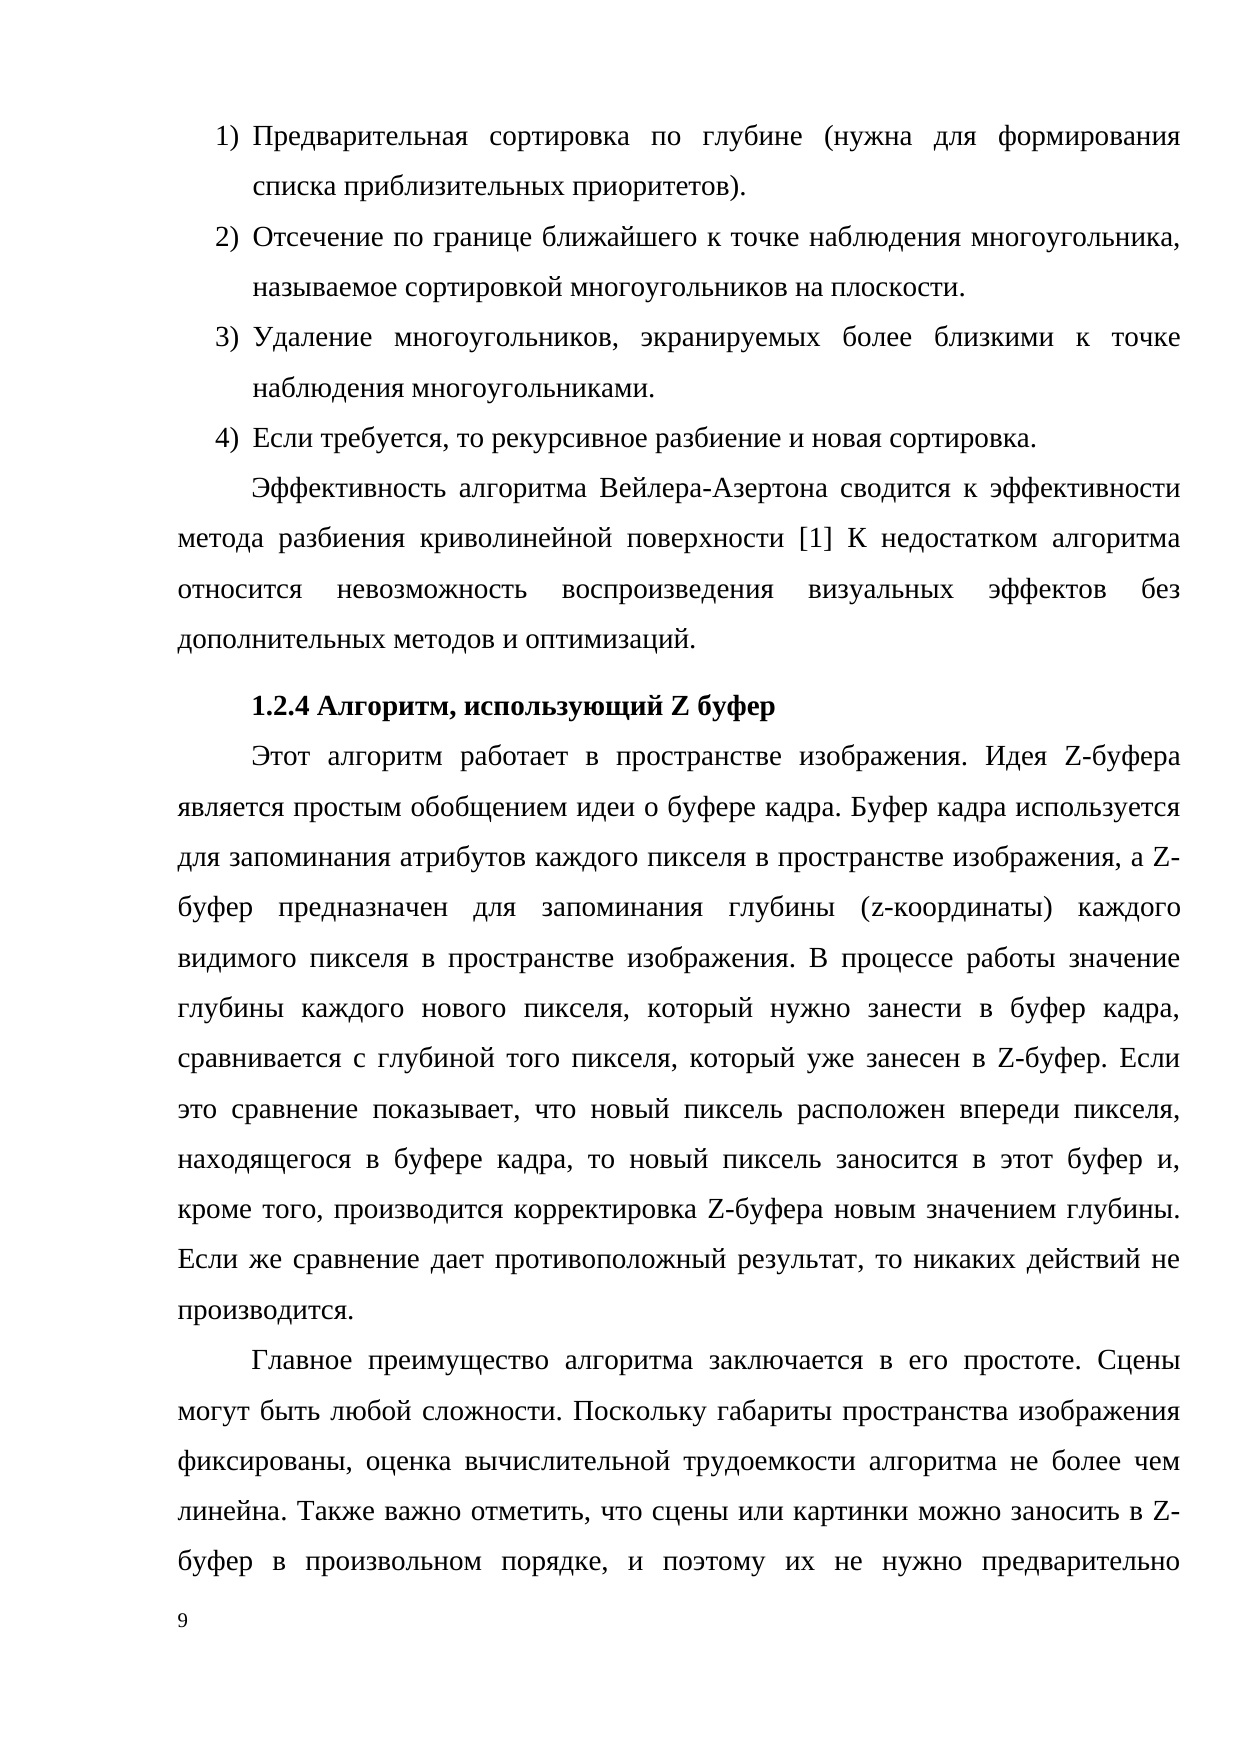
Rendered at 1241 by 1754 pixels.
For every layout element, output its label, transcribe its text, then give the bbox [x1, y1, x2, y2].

list Удаление многоугольников, экранируемых более близкими к точке наблюдения многоугольниками. [215, 319, 1181, 403]
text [177, 1342, 1181, 1577]
subtitle 1.2.4 Алгоритм, использующий Z буфер [177, 688, 1181, 722]
list Предварительная сортировка по глубине (нужна для формирования списка приблизительных приоритетов). [215, 118, 1181, 202]
list Отсечение по границе ближайшего к точке наблюдения многоугольника, называемое сортировкой многоугольников на плоскости. [215, 219, 1181, 303]
list Если требуется, то рекурсивное разбиение и новая сортировка. [215, 420, 1181, 453]
text Этот алгоритм работает в пространстве изображения. Идея Z-буфера является простым обобщением идеи о буфере кадра. Буфер кадра используется для запоминания атрибутов каждого пикселя в пространстве изображения, а Z-буфер предназначен для запоминания глубины (z-координаты) каждого видимого пикселя в пространстве изображения. В процессе работы значение глубины каждого нового пикселя, который нужно занести в буфер кадра, сравнивается с глубиной того пикселя, который уже занесен в Z-буфер. Если это сравнение показывает, что новый пиксель расположен впереди пикселя, находящегося в буфере кадра, то новый пиксель заносится в этот буфер и, кроме того, производится корректировка Z-буфера новым значением глубины. Если же сравнение дает противоположный результат, то никаких действий не производится. [177, 738, 1181, 1326]
text Эффективность алгоритма Вейлера-Азертона сводится к эффективности метода разбиения криволинейной поверхности [1] К недостатком алгоритма относится невозможность воспроизведения визуальных эффектов без дополнительных методов и оптимизаций. [177, 470, 1181, 655]
